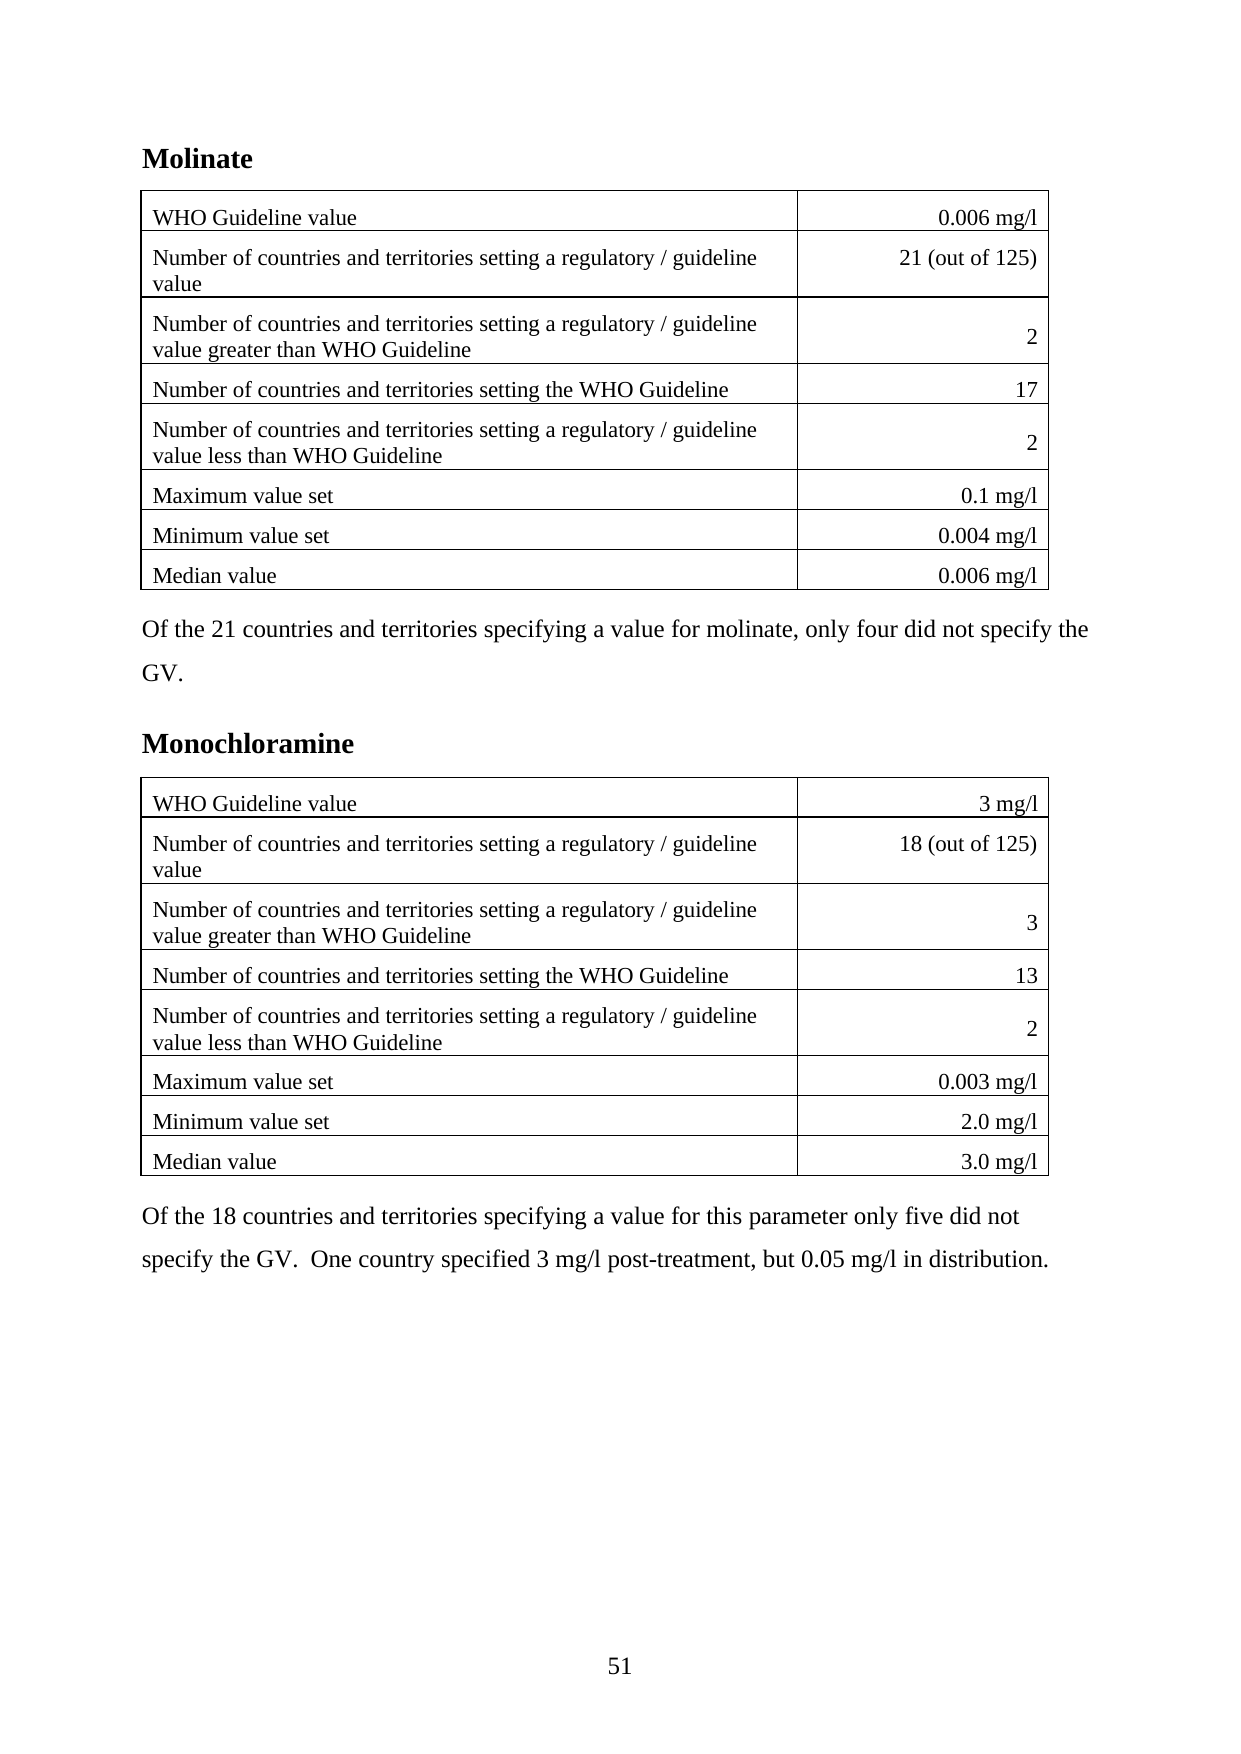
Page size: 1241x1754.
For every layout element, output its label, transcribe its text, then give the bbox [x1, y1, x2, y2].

table_cell Number of countries and territories setting the WHO Guideline [142, 950, 797, 989]
text Of the 18 countries and territories specifying a value for this parameter only five did not specify the GV. One country specified 3 mg/l post-treatment, but 0.05 mg/l in distribution. [142, 1201, 1083, 1273]
table_cell Number of countries and territories setting a regulatory / guideline value less than WHO Guideline [142, 990, 797, 1055]
table_cell 0.004 mg/l [798, 510, 1048, 549]
table_cell 17 [798, 364, 1048, 402]
table_cell 2 [798, 404, 1048, 469]
table_cell 2 [798, 990, 1048, 1055]
table_cell Number of countries and territories setting the WHO Guideline [142, 364, 797, 402]
table_header 3 mg/l [798, 778, 1048, 816]
table_cell 0.003 mg/l [798, 1056, 1048, 1095]
text Monochloramine [142, 726, 1105, 760]
table_cell 13 [798, 950, 1048, 989]
table_cell 2 [798, 298, 1048, 363]
table_header WHO Guideline value [142, 191, 797, 230]
table_cell Minimum value set [142, 510, 797, 549]
table_cell 18 (out of 125) [798, 818, 1048, 883]
table_cell 3 [798, 884, 1048, 949]
table_cell Median value [142, 1136, 797, 1175]
table_cell Number of countries and territories setting a regulatory / guideline value greater than WHO Guideline [142, 298, 797, 363]
table_cell 0.006 mg/l [798, 550, 1048, 588]
table_cell Maximum value set [142, 1056, 797, 1095]
text Of the 21 countries and territories specifying a value for molinate, only four did not specify the GV. [142, 614, 1089, 686]
table_cell Number of countries and territories setting a regulatory / guideline value [142, 818, 797, 883]
table_cell 0.1 mg/l [798, 470, 1048, 509]
table_header 0.006 mg/l [798, 191, 1048, 230]
table_cell Number of countries and territories setting a regulatory / guideline value [142, 231, 797, 296]
table_header WHO Guideline value [142, 778, 797, 816]
table_cell 21 (out of 125) [798, 231, 1048, 296]
table_cell Minimum value set [142, 1096, 797, 1135]
table_cell 2.0 mg/l [798, 1096, 1048, 1135]
table_cell Median value [142, 550, 797, 588]
table_cell 3.0 mg/l [798, 1136, 1048, 1175]
table_cell Number of countries and territories setting a regulatory / guideline value less than WHO Guideline [142, 404, 797, 469]
table_cell Maximum value set [142, 470, 797, 509]
table_cell Number of countries and territories setting a regulatory / guideline value greater than WHO Guideline [142, 884, 797, 949]
